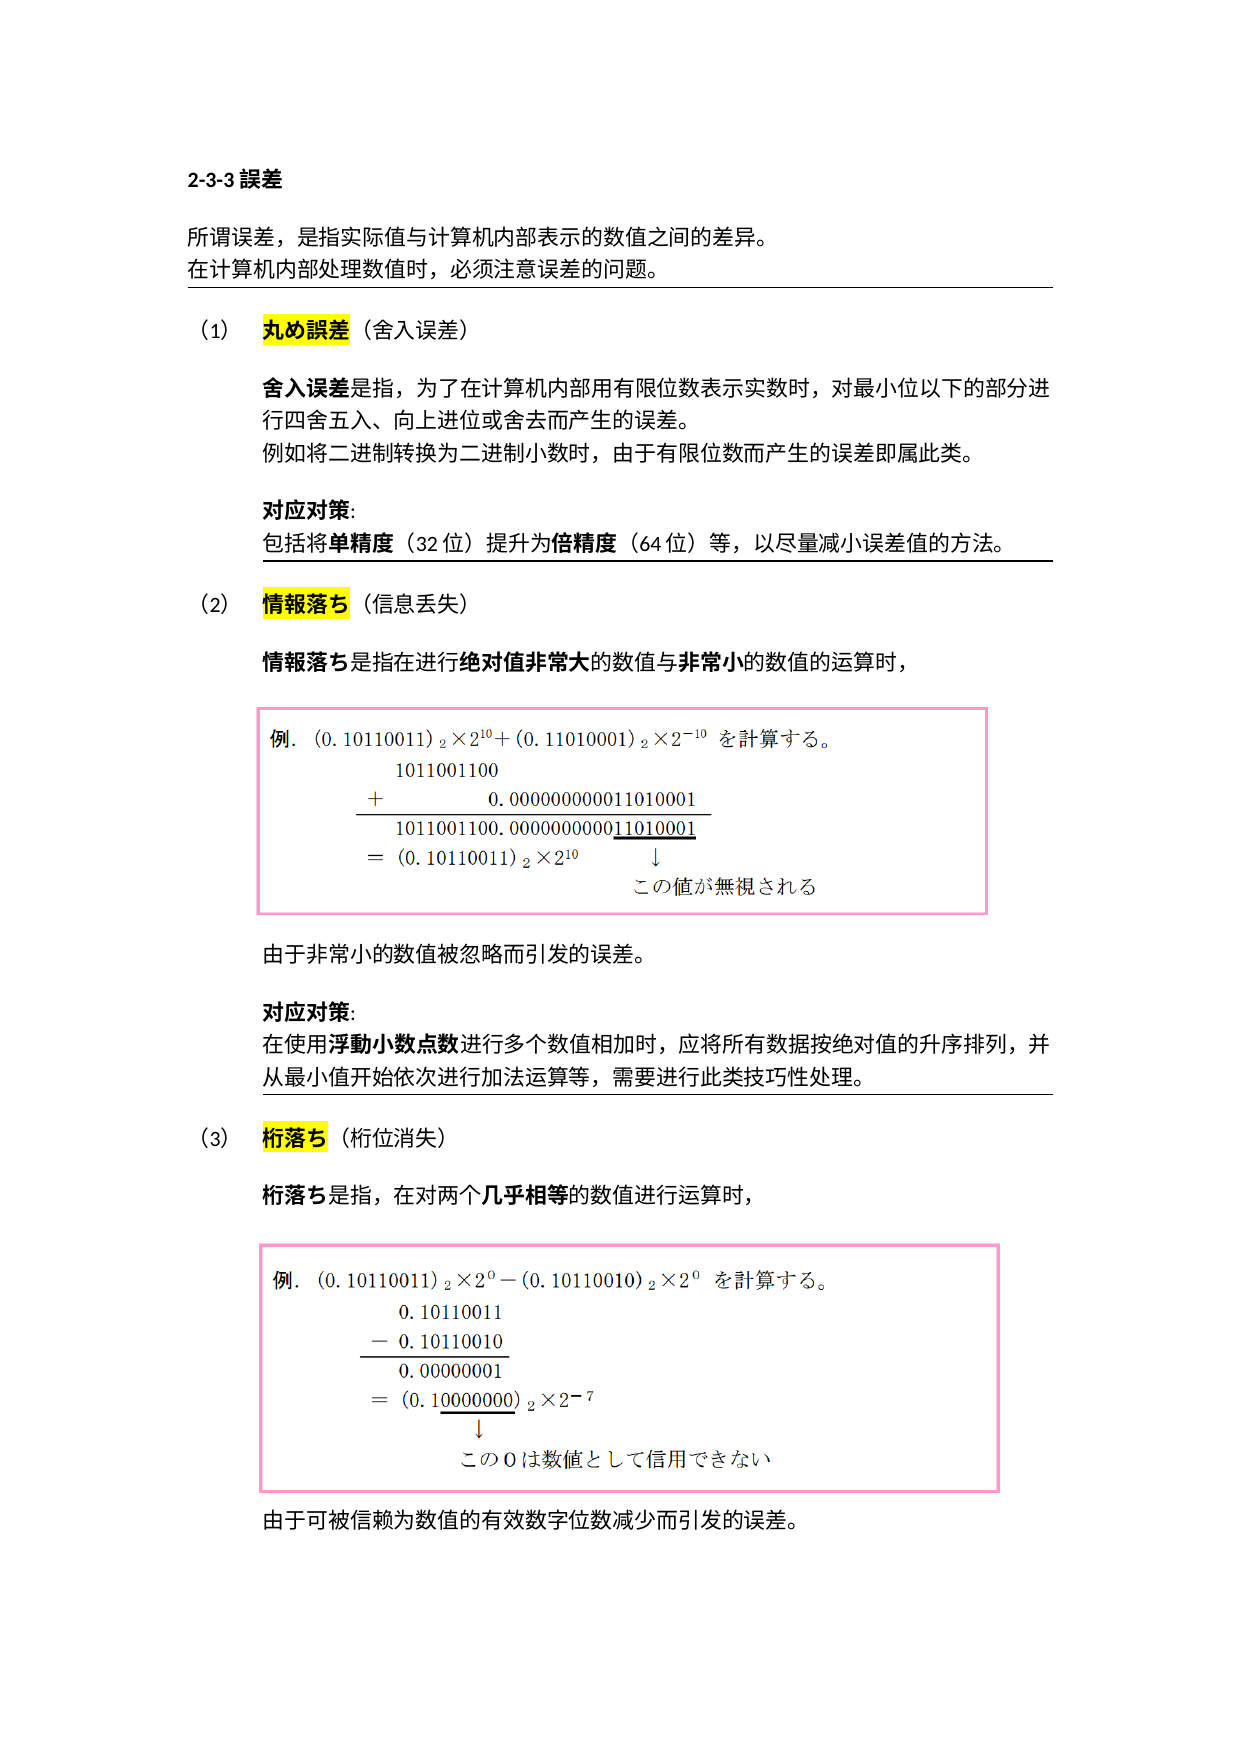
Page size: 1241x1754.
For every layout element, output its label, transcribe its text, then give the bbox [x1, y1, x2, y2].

text 所谓误差，是指实际值与计算机内部表示的数值之间的差异。 在计算机内部处理数值时，必须注意误差的问题。 [187, 219, 1053, 288]
list 丸め誤差（舍入误差） [187, 313, 1053, 346]
picture [256, 1239, 1003, 1495]
text 包括将单精度（32位）提升为倍精度（64位）等，以尽量减小误差值的方法。 [262, 526, 1053, 562]
text 舍入误差是指，为了在计算机内部用有限位数表示实数时，对最小位以下的部分进行四舍五入、向上进位或舍去而产生的误差。 例如将二进制转换为二进制小数时，由于有限位数而产生的误差即属此类。 [262, 371, 1053, 468]
text 对应对策: [262, 994, 1053, 1027]
list 桁落ち（桁位消失） [187, 1120, 1053, 1153]
text 对应对策: [262, 493, 1053, 526]
picture [254, 703, 992, 915]
list 情報落ち（信息丢失） [187, 587, 263, 619]
list 情報落ち（信息丢失） [350, 587, 1053, 619]
text 在使用浮動小数点数进行多个数值相加时，应将所有数据按绝对值的升序排列，并从最小值开始依次进行加法运算等，需要进行此类技巧性处理。 [262, 1027, 1053, 1095]
text 2-3-3 誤差 [187, 162, 1053, 194]
